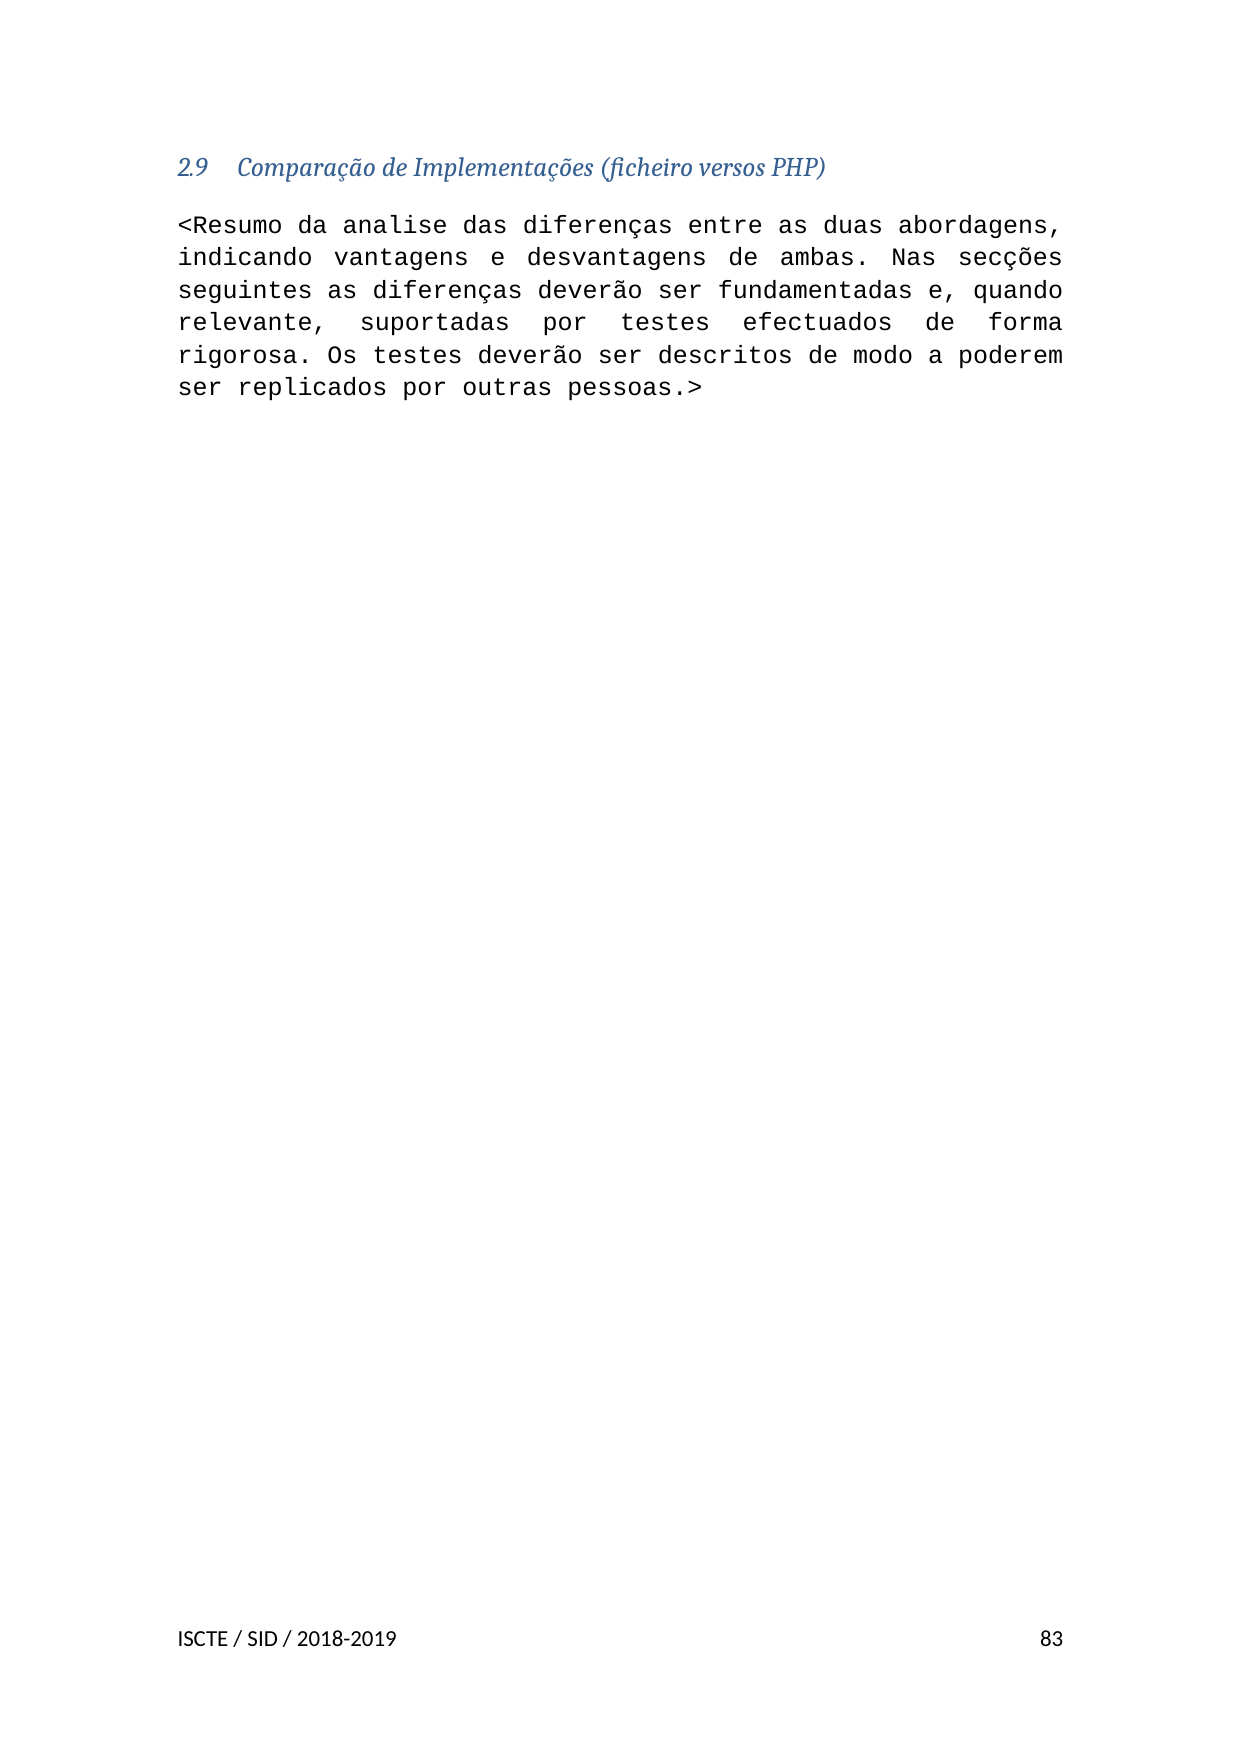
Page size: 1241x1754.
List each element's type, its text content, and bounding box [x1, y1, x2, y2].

text <Resumo da analise das diferenças entre as duas abordagens, indicando vantagens e desvantagens de ambas. Nas secções seguintes as diferenças deverão ser fundamentadas e, quando relevante, suportadas por testes efectuados de forma rigorosa. Os testes deverão ser descritos de modo a poderem ser replicados por outras pessoas.> [177, 212, 1063, 403]
subtitle Comparação de Implementações (ficheiro versos PHP) [177, 152, 1063, 183]
